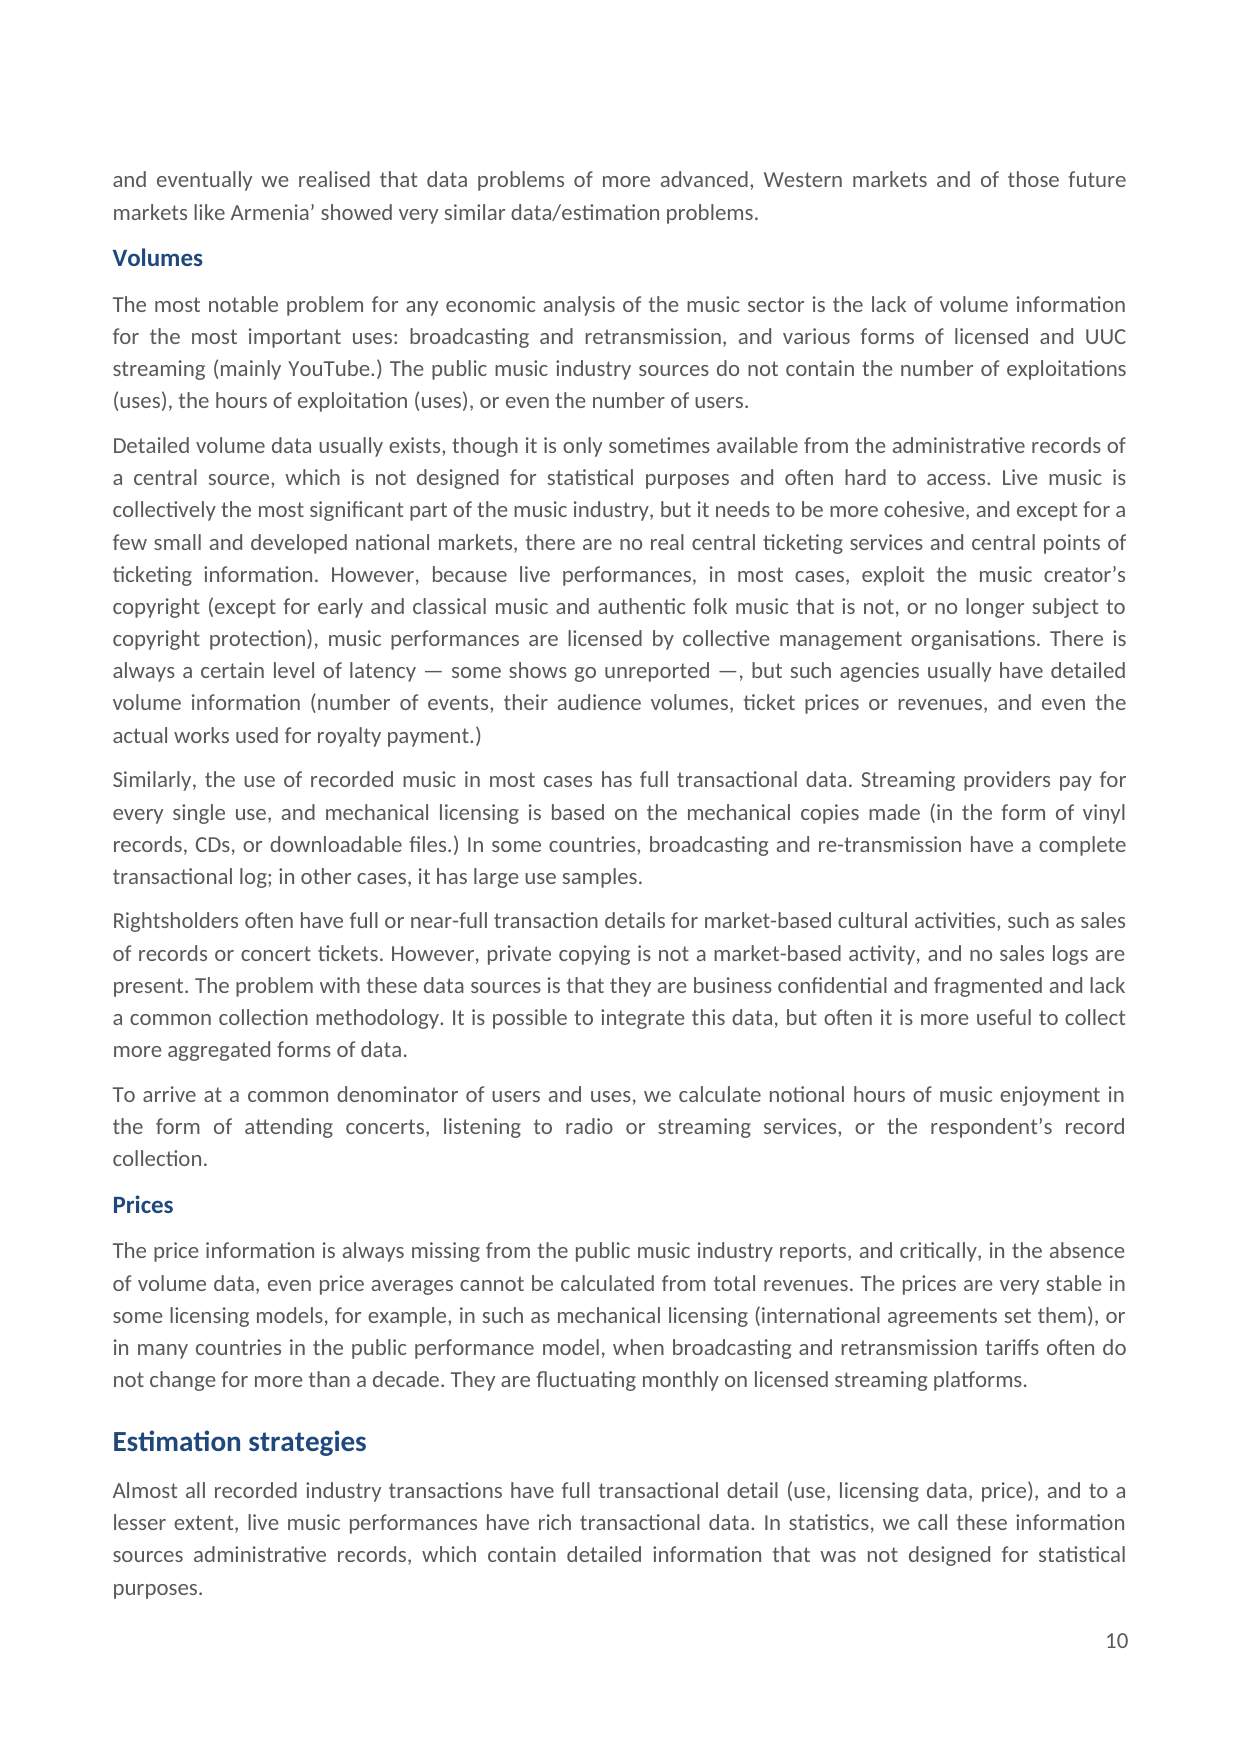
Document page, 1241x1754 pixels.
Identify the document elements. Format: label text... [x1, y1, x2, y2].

subtitle Volumes [112, 242, 1128, 273]
text The most notable problem for any economic analysis of the music sector is the lack of volume information for the most important uses: broadcasting and retransmission, and various forms of licensed and UUC streaming (mainly YouTube.) The public music industry sources do not contain the number of exploitations (uses), the hours of exploitation (uses), or even the number of users. [112, 290, 1128, 414]
text Rightsholders often have full or near-full transaction details for market-based cultural activities, such as sales of records or concert tickets. However, private copying is not a market-based activity, and no sales logs are present. The problem with these data sources is that they are business confidential and fragmented and lack a common collection methodology. It is possible to integrate this data, but often it is more useful to collect more aggregated forms of data. [112, 907, 1128, 1063]
text To arrive at a common denominator of users and uses, we calculate notional hours of music enjoyment in the form of attending concerts, listening to radio or streaming services, or the respondent’s record collection. [112, 1080, 1128, 1172]
text Similarly, the use of recorded music in most cases has full transactional data. Streaming providers pay for every single use, and mechanical licensing is based on the mechanical copies made (in the form of vinyl records, CDs, or downloadable files.) In some countries, broadcasting and re-transmission have a complete transactional log; in other cases, it has large use samples. [112, 765, 1128, 890]
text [112, 165, 1128, 226]
text Detailed volume data usually exists, though it is only sometimes available from the administrative records of a central source, which is not designed for statistical purposes and often hard to access. Live music is collectively the most significant part of the music industry, but it needs to be more cohesive, and except for a few small and developed national markets, there are no real central ticketing services and central points of ticketing information. However, because live performances, in most cases, exploit the music creator’s copyright (except for early and classical music and authentic folk music that is not, or no longer subject to copyright protection), music performances are licensed by collective management organisations. There is always a certain level of latency — some shows go unreported —, but such agencies usually have detailed volume information (number of events, their audience volumes, ticket prices or revenues, and even the actual works used for royalty payment.) [112, 431, 1128, 749]
text The price information is always missing from the public music industry reports, and critically, in the absence of volume data, even price averages cannot be calculated from total revenues. The prices are very stable in some licensing models, for example, in such as mechanical licensing (international agreements set them), or in many countries in the public performance model, when broadcasting and retransmission tariffs often do not change for more than a decade. They are fluctuating monthly on licensed streaming platforms. [112, 1237, 1128, 1393]
subtitle Estimation strategies [112, 1423, 1128, 1458]
text Almost all recorded industry transactions have full transactional detail (use, licensing data, price), and to a lesser extent, live music performances have rich transactional data. In statistics, we call these information sources administrative records, which contain detailed information that was not designed for statistical purposes. [112, 1476, 1128, 1601]
subtitle Prices [112, 1189, 1128, 1220]
